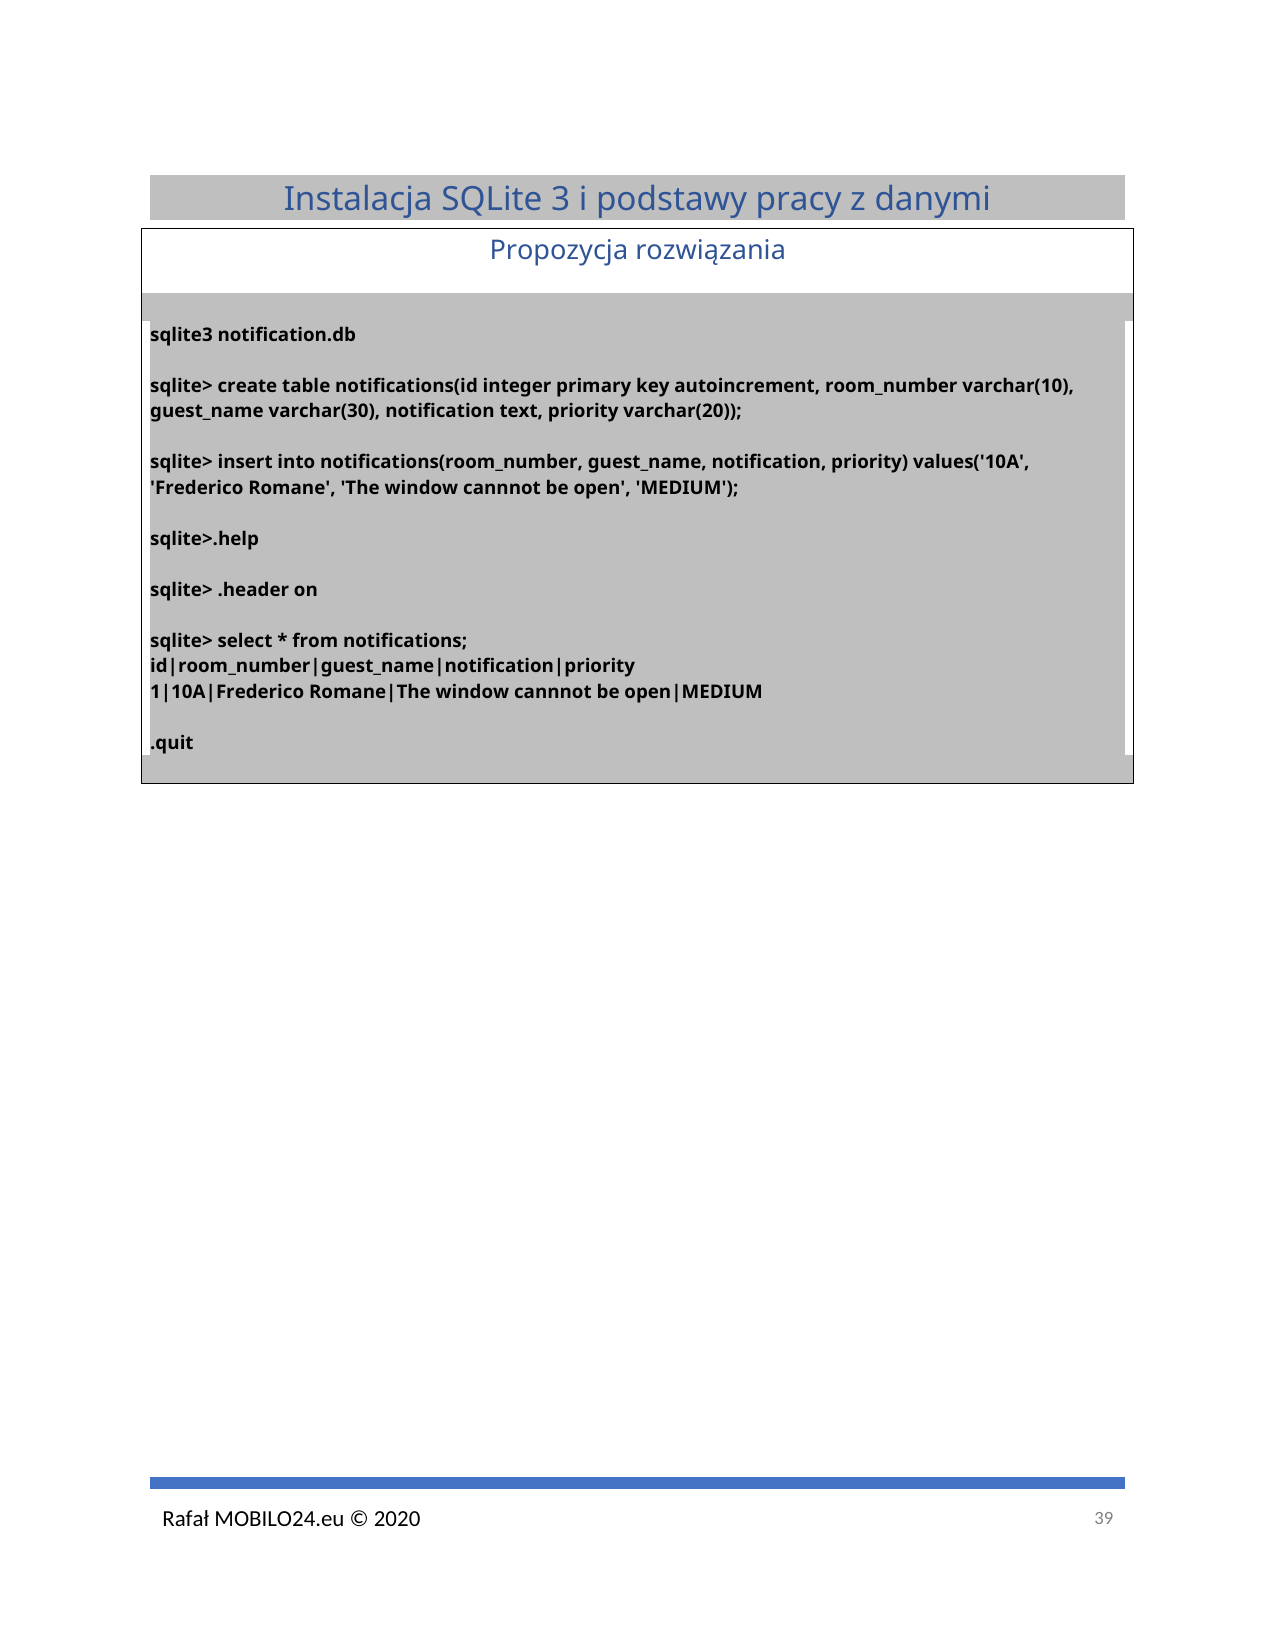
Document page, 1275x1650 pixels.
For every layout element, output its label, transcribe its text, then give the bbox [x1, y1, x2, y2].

text Instalacja SQLite 3 i podstawy pracy z danymi [150, 175, 1125, 220]
text sqlite> insert into notifications(room_number, guest_name, notification, priority) values('10A', 'Frederico Romane', 'The window cannnot be open', 'MEDIUM'); [150, 449, 1125, 500]
text .quit [150, 729, 1125, 752]
text sqlite3 notification.db [150, 321, 1125, 347]
text sqlite> .header on [150, 576, 1125, 602]
text sqlite> select * from notifications; [150, 627, 1125, 653]
text id|room_number|guest_name|notification|priority [150, 653, 1125, 678]
text Propozycja rozwiązania [142, 229, 1133, 268]
text 1|10A|Frederico Romane|The window cannnot be open|MEDIUM [150, 678, 1125, 704]
text sqlite> create table notifications(id integer primary key autoincrement, room_number varchar(10), guest_name varchar(30), notification text, priority varchar(20)); [150, 372, 1125, 423]
text sqlite>.help [150, 525, 1125, 551]
